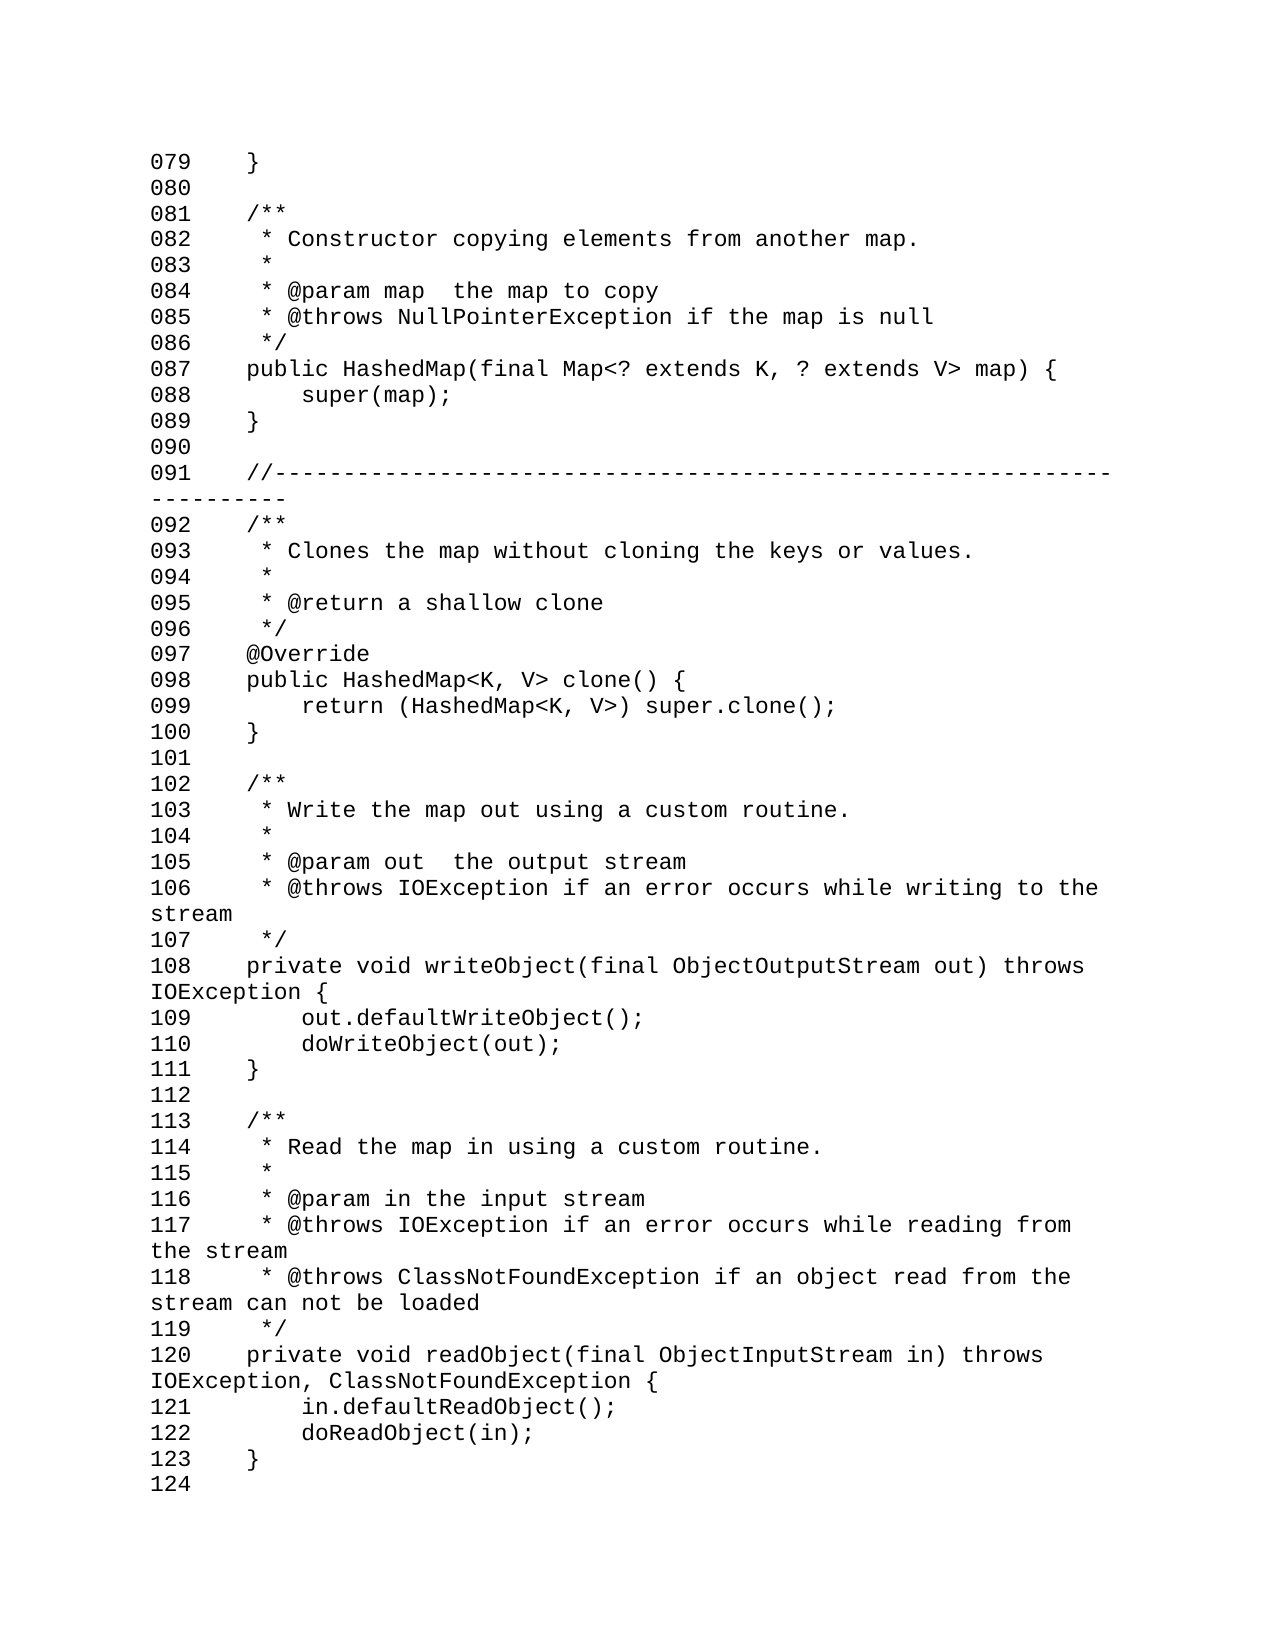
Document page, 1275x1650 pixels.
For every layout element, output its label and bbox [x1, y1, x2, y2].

text [150, 150, 1125, 1499]
